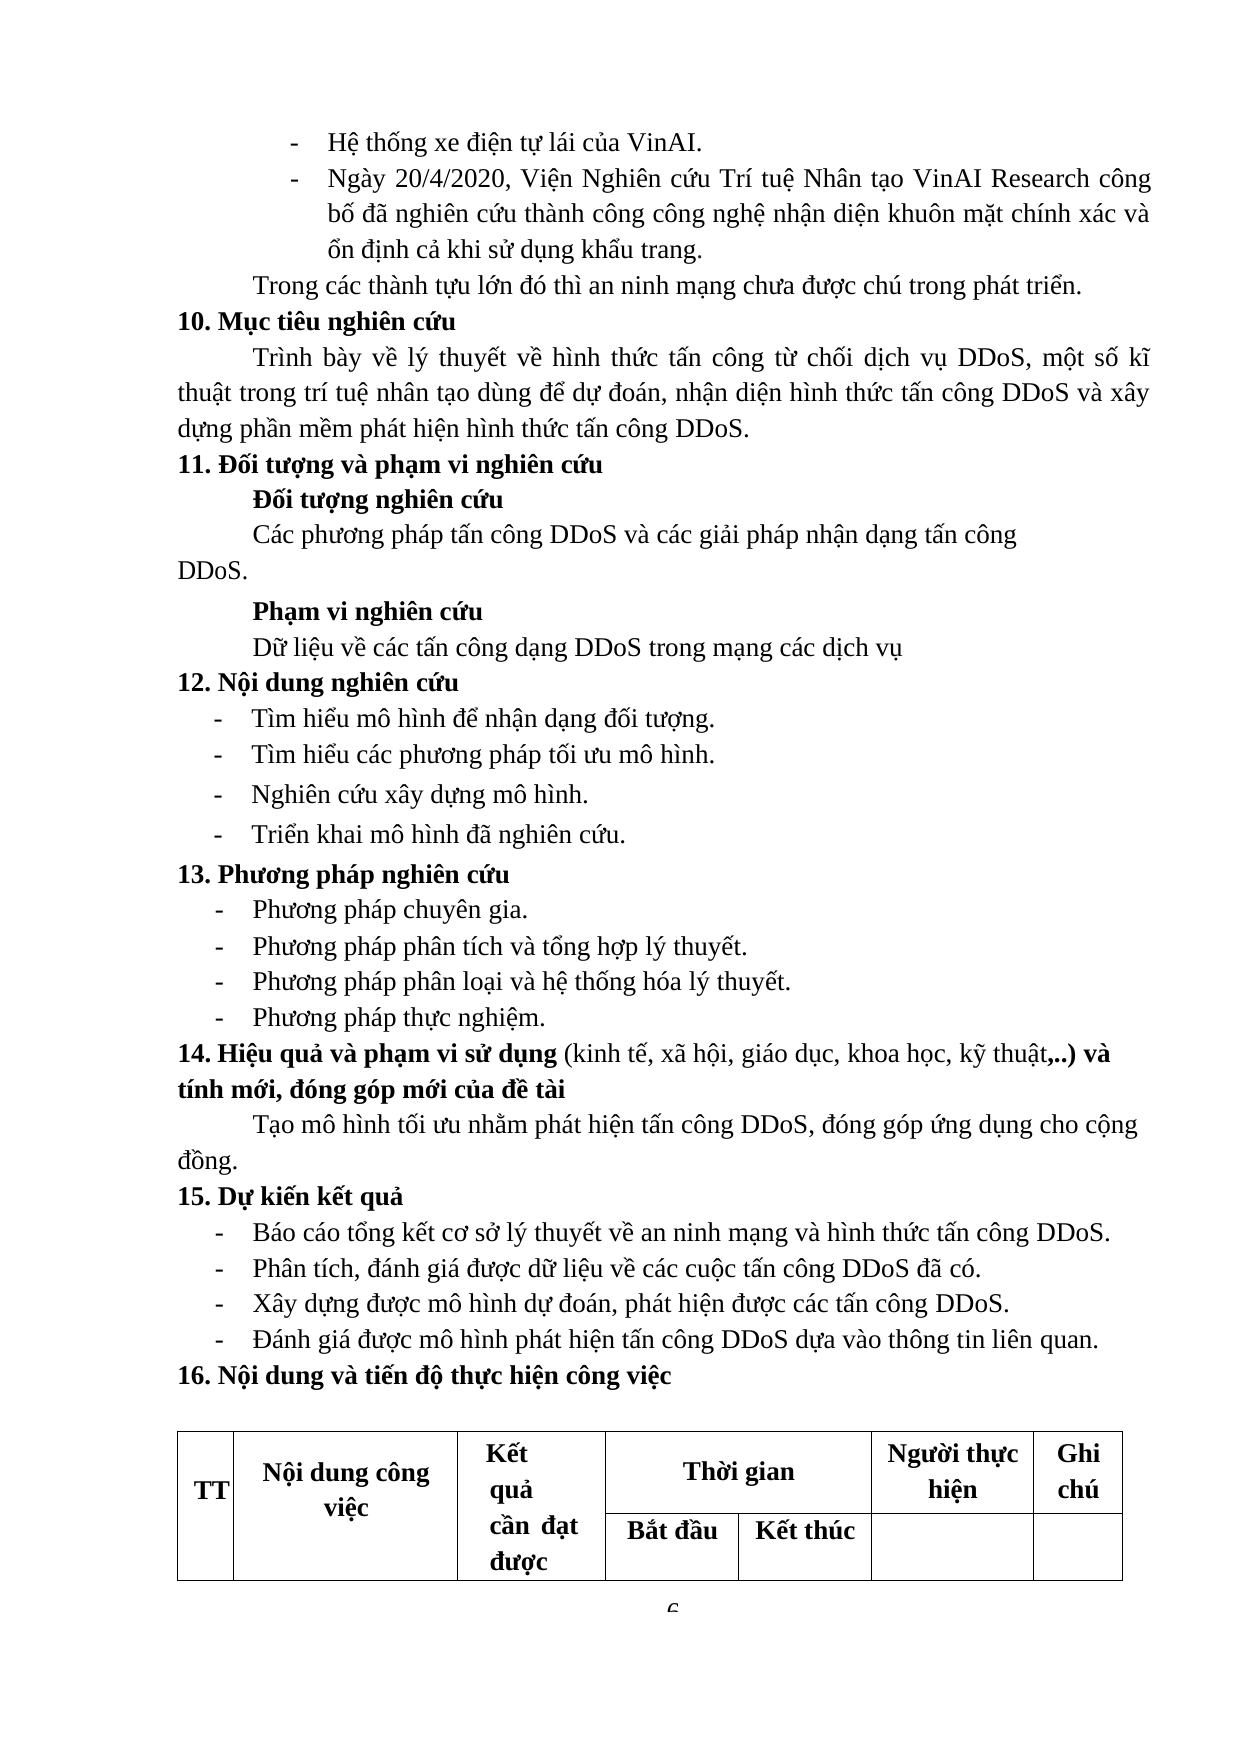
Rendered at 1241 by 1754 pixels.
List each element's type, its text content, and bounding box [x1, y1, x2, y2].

list Xây dựng được mô hình dự đoán, phát hiện được các tấn công DDoS. [214, 1287, 1163, 1319]
text Tạo mô hình tối ưu nhằm phát hiện tấn công DDoS, đóng góp ứng dụng cho cộng [252, 1109, 1163, 1140]
text DDoS. [177, 554, 251, 586]
list Phương pháp chuyên gia. [214, 894, 1163, 925]
list Phương pháp phân loại và hệ thống hóa lý thuyết. [214, 965, 1163, 997]
table_header Người thực hiện [872, 1432, 1033, 1513]
table_cell [1034, 1514, 1122, 1580]
list Tìm hiểu các phương pháp tối ưu mô hình. [213, 738, 1163, 769]
subtitle Phương pháp nghiên cứu [177, 858, 1163, 889]
list Phương pháp thực nghiệm. [214, 1001, 1163, 1032]
text Dữ liệu về các tấn công dạng DDoS trong mạng các dịch vụ [253, 631, 1163, 662]
table_header Ghi chú [1034, 1432, 1122, 1513]
text đồng. [177, 1144, 1163, 1175]
table_cell [872, 1514, 1033, 1580]
table_header TT [178, 1432, 233, 1580]
subtitle Nội dung nghiên cứu [177, 666, 1163, 697]
list Ngày 20/4/2020, Viện Nghiên cứu Trí tuệ Nhân tạo VinAI Research công bố đã nghiên cứu thành công công nghệ nhận diện khuôn mặt chính xác và ổn định cả khi sử dụng khẩu trang. [290, 162, 1152, 264]
list Đánh giá được mô hình phát hiện tấn công DDoS dựa vào thông tin liên quan. [214, 1323, 1163, 1355]
table_cell Kết thúc [739, 1514, 871, 1580]
list Tìm hiểu mô hình để nhận dạng đối tượng. [213, 702, 1163, 733]
text Trình bày về lý thuyết về hình thức tấn công từ chối dịch vụ DDoS, một số kĩ thuật trong trí tuệ nhân tạo dùng để dự đoán, nhận diện hình thức tấn công DDoS và xây dựng phần mềm phát hiện hình thức tấn công DDoS. [177, 341, 1152, 443]
list Hiệu quả và phạm vi sử dụng (kinh tế, xã hội, giáo dục, khoa học, kỹ thuật,..) và tính mới, đóng góp mới của đề tài [177, 1037, 1152, 1104]
list Phương pháp phân tích và tổng hợp lý thuyết. [214, 930, 1163, 961]
table_header Thời gian [606, 1432, 871, 1513]
list Nghiên cứu xây dựng mô hình. [213, 778, 1163, 809]
list Báo cáo tổng kết cơ sở lý thuyết về an ninh mạng và hình thức tấn công DDoS. [214, 1216, 1163, 1247]
table_cell Bắt đầu [606, 1514, 738, 1580]
text Các phương pháp tấn công DDoS và các giải pháp nhận dạng tấn công [252, 519, 1163, 550]
list Triển khai mô hình đã nghiên cứu. [213, 818, 1163, 849]
subtitle Nội dung và tiến độ thực hiện công việc [177, 1359, 1163, 1390]
subtitle Phạm vi nghiên cứu [253, 594, 1163, 626]
subtitle Mục tiêu nghiên cứu [177, 305, 1163, 336]
subtitle Dự kiến kết quả [177, 1180, 1163, 1211]
subtitle Đối tượng và phạm vi nghiên cứu Đối tượng nghiên cứu [177, 448, 604, 515]
list Hệ thống xe điện tự lái của VinAI. [289, 126, 1163, 157]
list Phân tích, đánh giá được dữ liệu về các cuộc tấn công DDoS đã có. [214, 1252, 1163, 1283]
table_header Kết quả cần đạt được [458, 1432, 605, 1580]
table_header Nội dung công việc [234, 1432, 457, 1580]
text Trong các thành tựu lớn đó thì an ninh mạng chưa được chú trong phát triển. [252, 269, 1163, 300]
